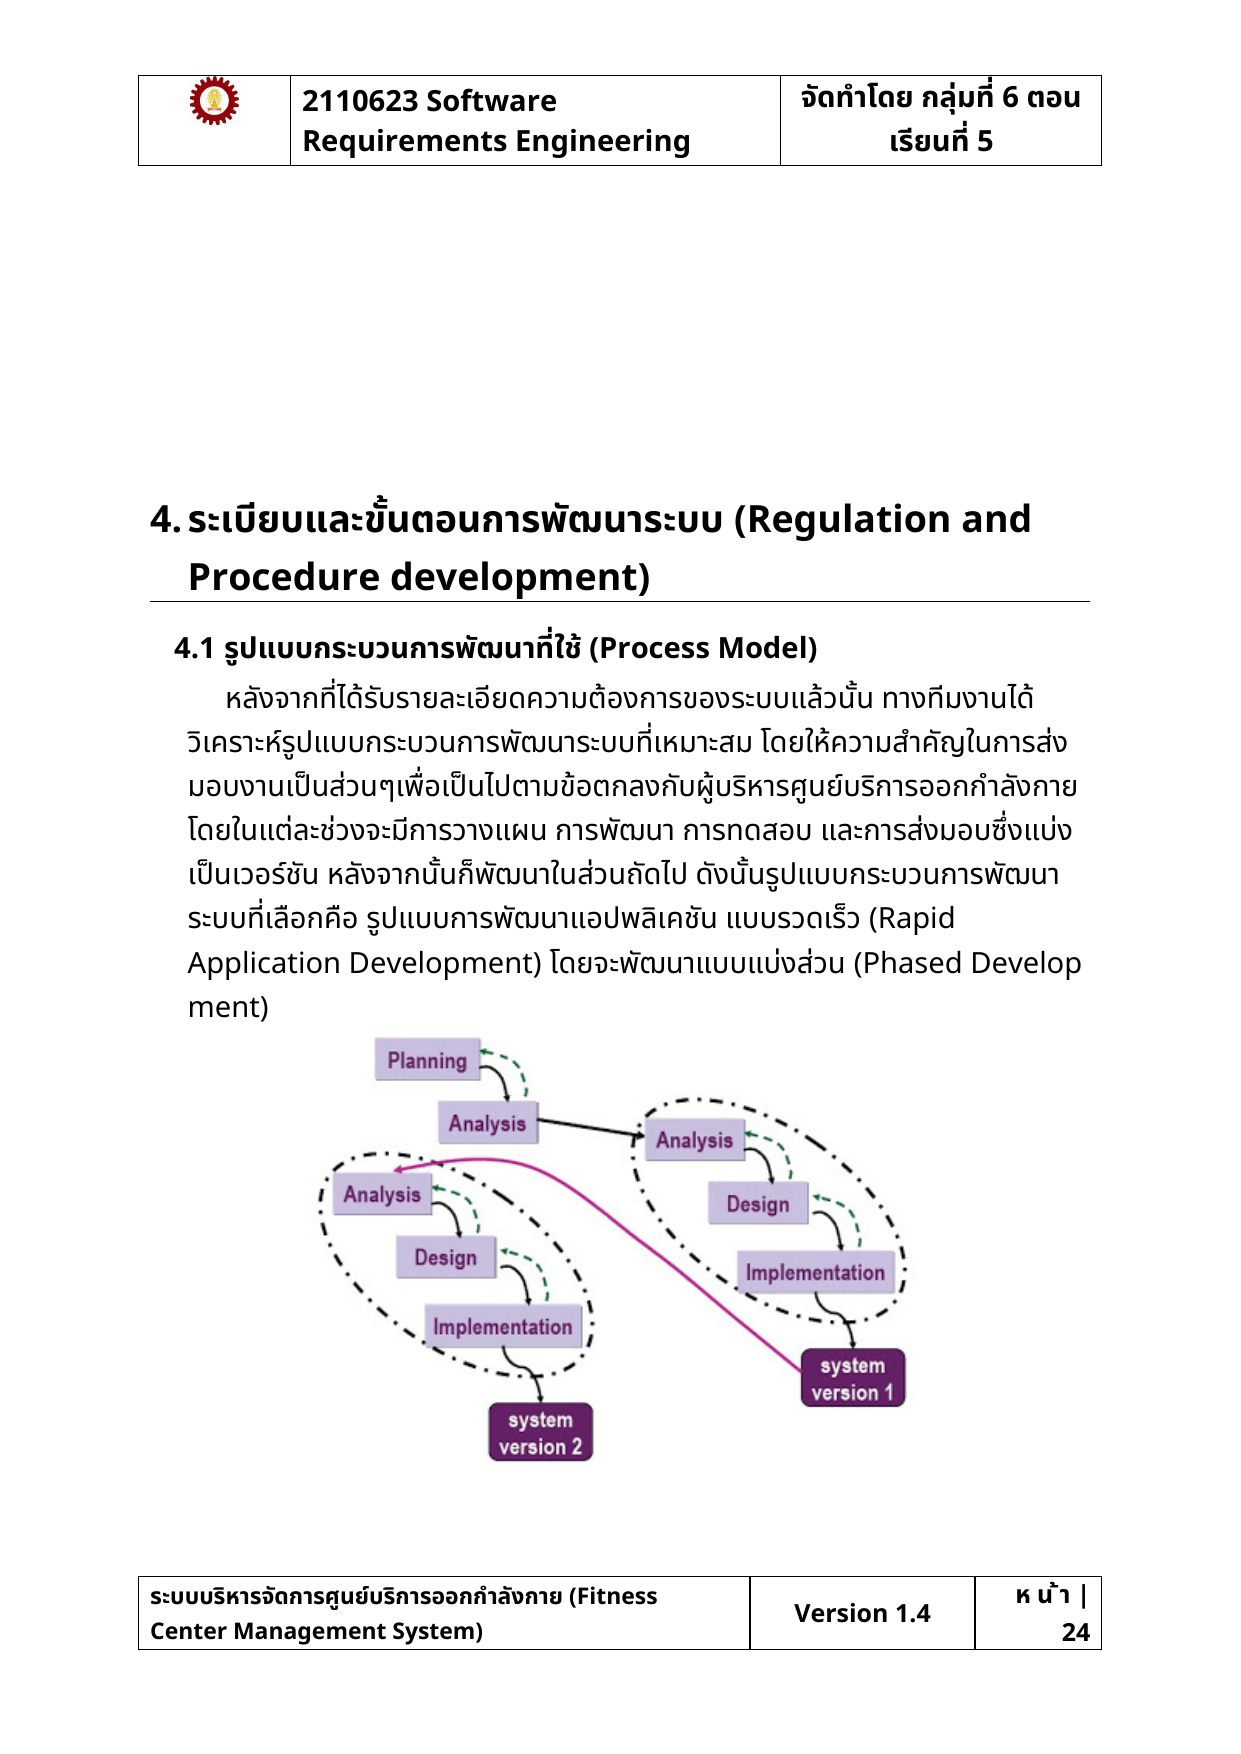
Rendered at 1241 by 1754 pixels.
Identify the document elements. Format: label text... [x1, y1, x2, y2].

text หลังจากที่ได้รับรายละเอียดความต้องการของระบบแล้วนั้น ทางทีมงานได้วิเคราะห์รูปแบบกระบวนการพัฒนาระบบที่เหมาะสม โดยให้ความสำคัญในการส่งมอบงานเป็นส่วนๆเพื่อเป็นไปตามข้อตกลงกับผู้บริหารศูนย์บริการออกกำลังกาย โดยในแต่ละช่วงจะมีการวางแผน การพัฒนา การทดสอบ และการส่งมอบซึ่งแบ่งเป็นเวอร์ชัน หลังจากนั้นก็พัฒนาในส่วนถัดไป ดังนั้นรูปแบบกระบวนการพัฒนาระบบที่เลือกคือ รูปแบบการพัฒนาแอปพลิเคชัน แบบรวดเร็ว (Rapid Application Development) โดยจะพัฒนาแบบแบ่งส่วน (Phased Development) [187, 677, 1090, 1030]
subtitle รูปแบบกระบวนการพัฒนาที่ใช้ (Process Model) [174, 627, 1090, 671]
picture [189, 76, 240, 126]
picture [310, 1030, 930, 1486]
subtitle ระเบียบและขั้นตอนการพัฒนาระบบ (Regulation and Procedure development) [150, 493, 1090, 601]
